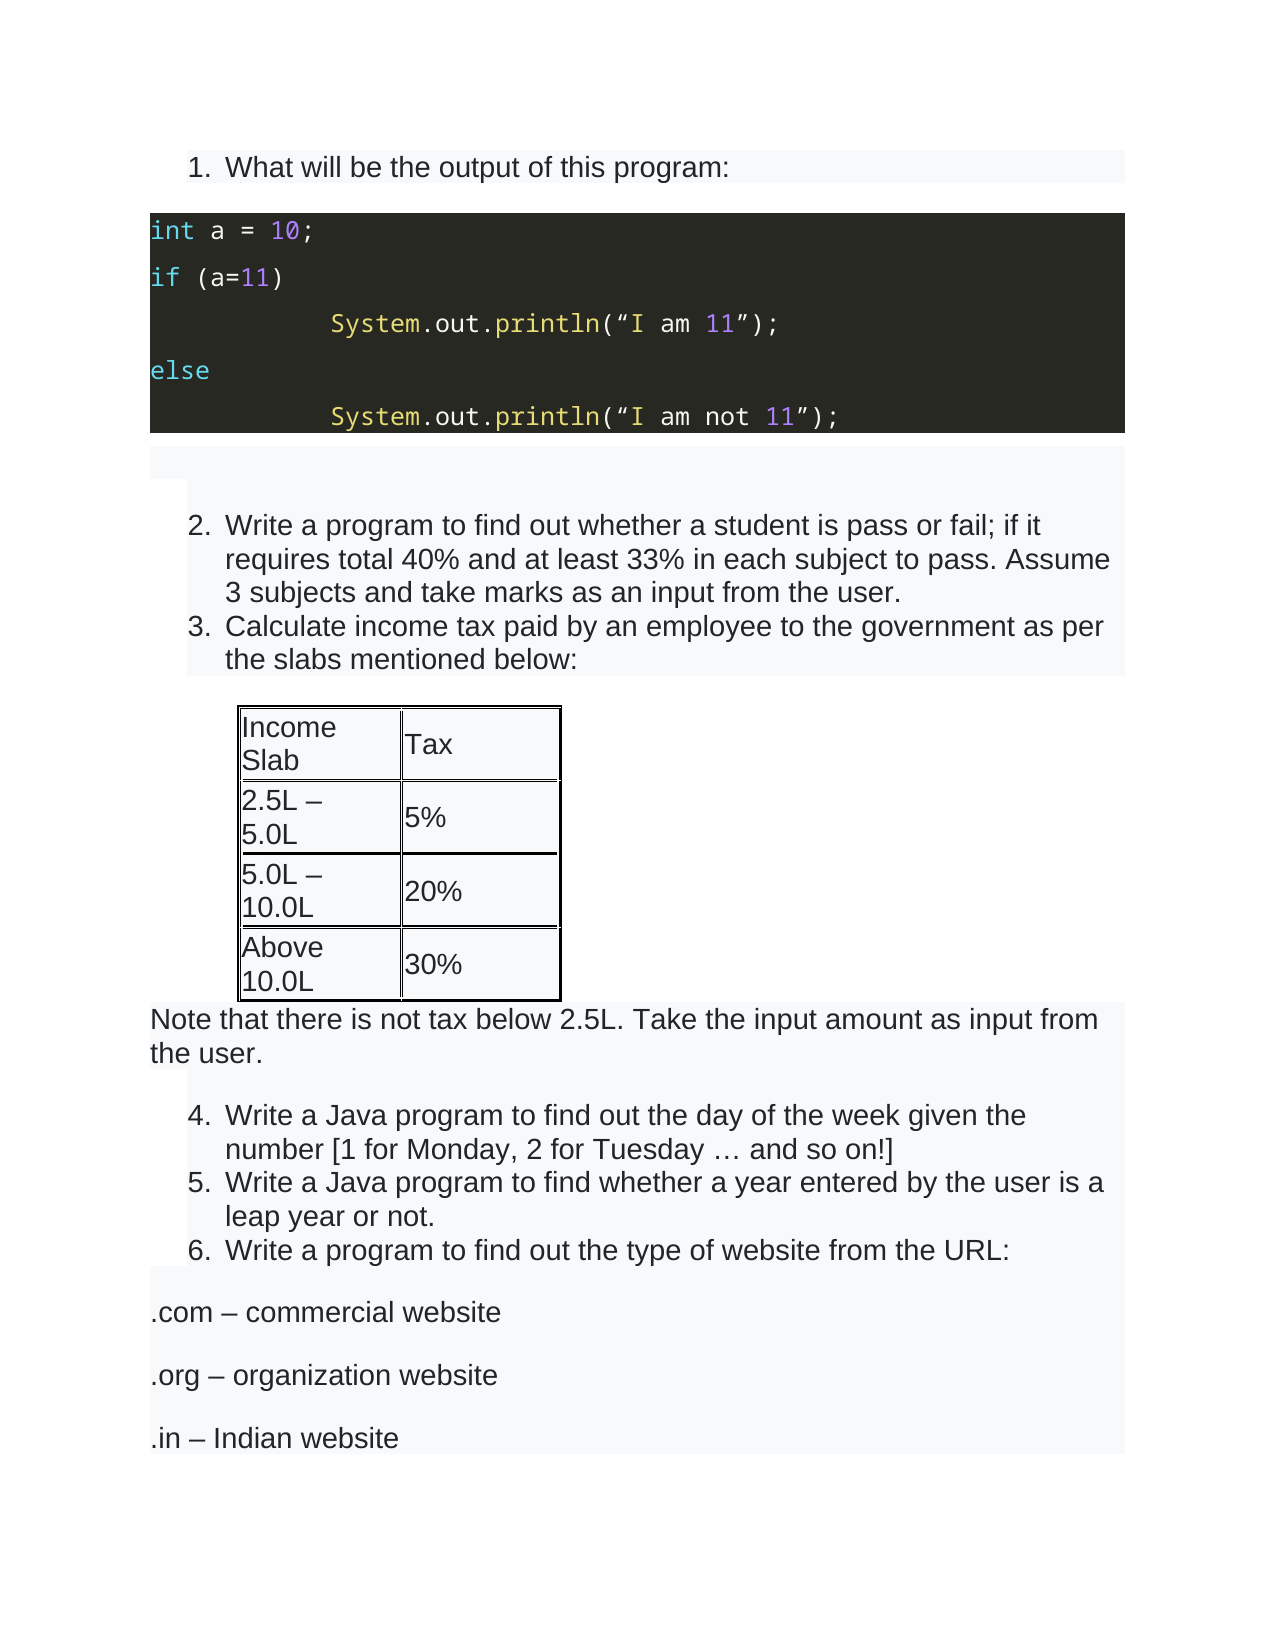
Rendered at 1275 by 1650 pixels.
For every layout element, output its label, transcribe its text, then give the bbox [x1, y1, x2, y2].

table_cell Above 10.0L [241, 925, 402, 999]
text System.out.println(“I am 11”); [150, 306, 1125, 340]
text .org – organization website [150, 1358, 1125, 1391]
text System.out.println(“I am not 11”); [150, 399, 1125, 433]
list Calculate income tax paid by an employee to the government as per the slabs mentioned below: [187, 609, 1125, 676]
list Write a Java program to find whether a year entered by the user is a leap year or not. [187, 1165, 1125, 1232]
text if (a=11) [150, 259, 1125, 293]
text int a = 10; [150, 213, 1125, 247]
list Write a program to find out the type of website from the URL: [187, 1232, 1125, 1266]
list Write a Java program to find out the day of the week given the number [1 for Monday, 2 for Tuesday … and so on!] [187, 1098, 1125, 1165]
list What will be the output of this program: [187, 150, 1125, 183]
table_cell 2.5L – 5.0L [241, 779, 400, 852]
table_cell 30% [402, 925, 560, 999]
table_header Tax [402, 709, 559, 778]
list Write a program to find out whether a student is pass or fail; if it requires total 40% and at least 33% in each subject to pass. Assume 3 subjects and take marks as an input from the user. [187, 508, 1125, 609]
text .com – commercial website [150, 1295, 1125, 1329]
text .in – Indian website [150, 1421, 1125, 1454]
text Note that there is not tax below 2.5L. Take the input amount as input from the user. [150, 1002, 1125, 1069]
table_cell 5.0L – 10.0L [241, 852, 400, 925]
text else [150, 352, 1125, 386]
table_cell 20% [403, 852, 559, 925]
table_header Income Slab [241, 709, 402, 778]
table_cell 5% [403, 779, 560, 852]
